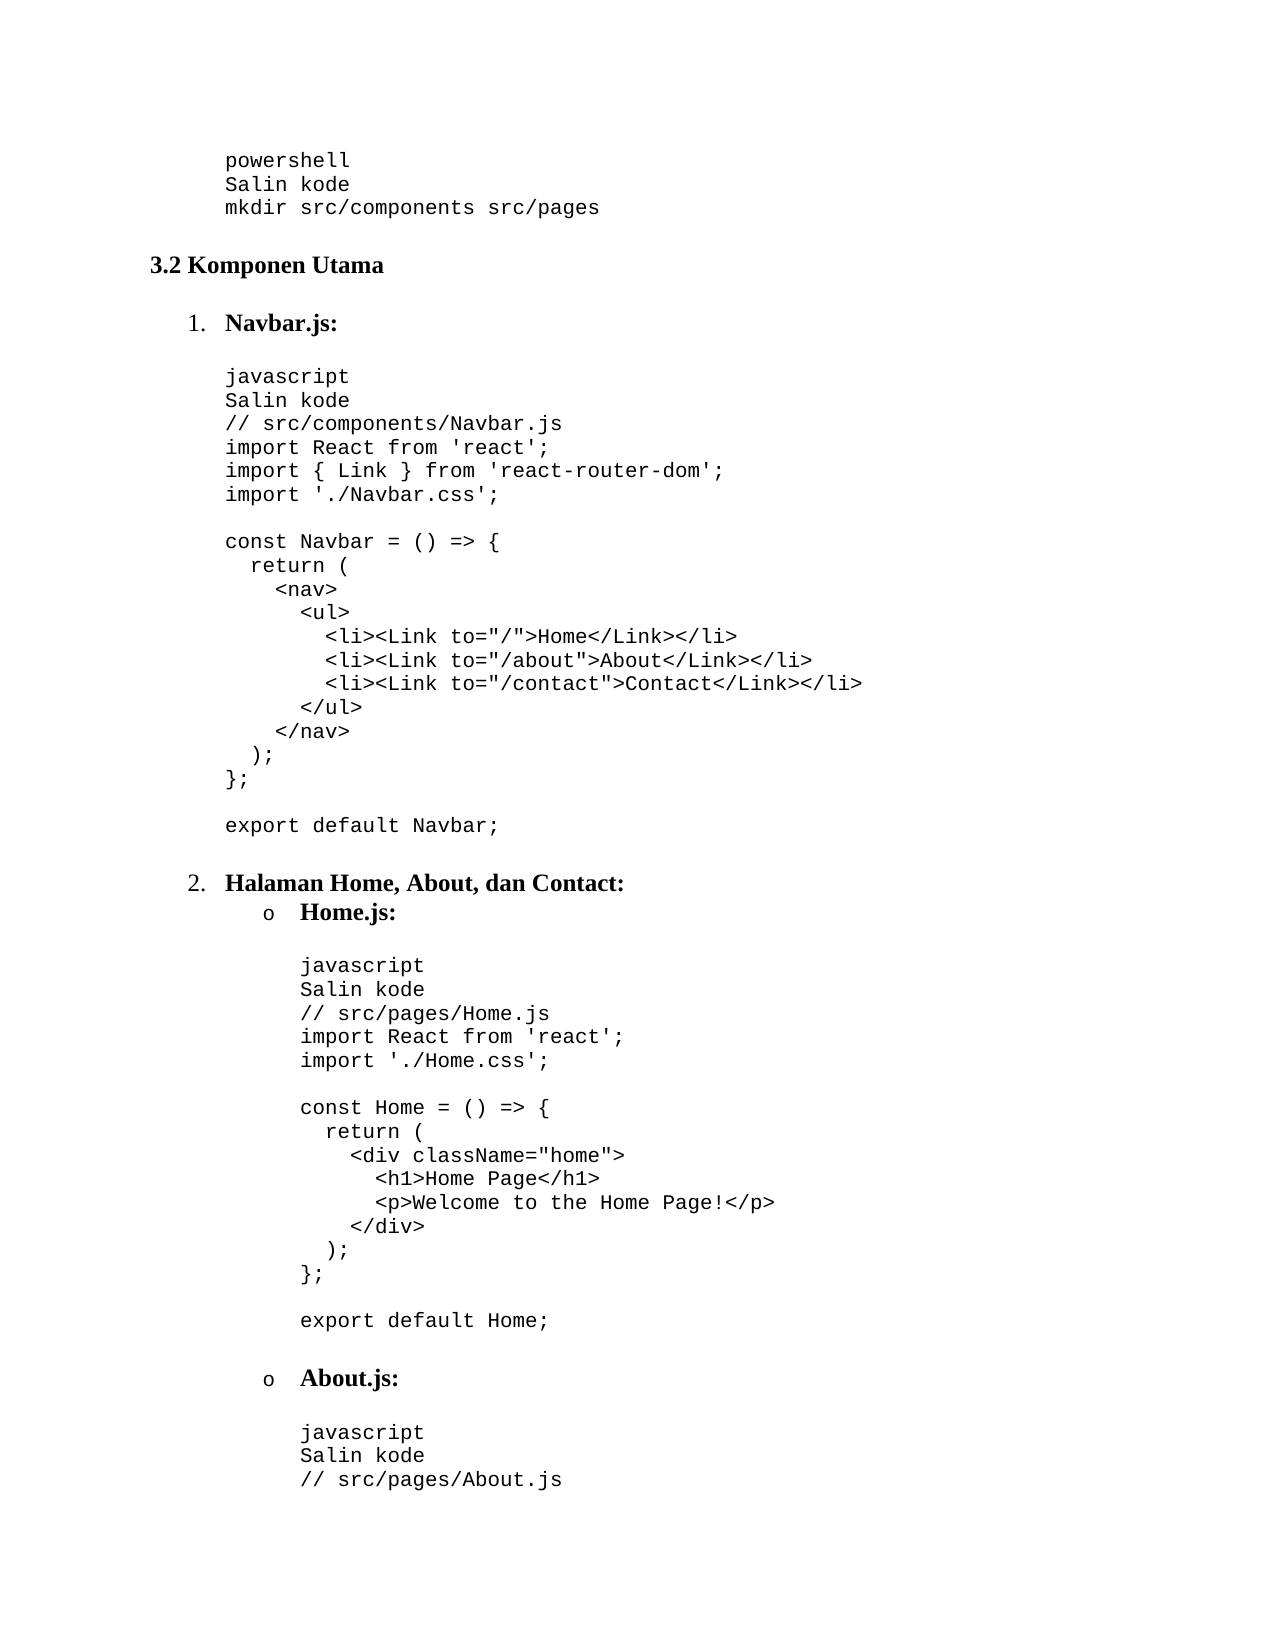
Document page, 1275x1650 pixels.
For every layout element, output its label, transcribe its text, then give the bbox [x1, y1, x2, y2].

list Navbar.js: [187, 308, 1125, 337]
list About.js: [262, 1363, 1125, 1393]
text const Navbar = () => { [225, 531, 1125, 555]
text </div> [300, 1216, 1125, 1239]
text mkdir src/components src/pages [225, 197, 1125, 221]
text <h1>Home Page</h1> [300, 1168, 1125, 1192]
text ); [300, 1239, 1125, 1263]
text import React from 'react'; [300, 1026, 1125, 1050]
text return ( [300, 1121, 1125, 1145]
text return ( [225, 555, 1125, 579]
text import './Home.css'; [300, 1050, 1125, 1074]
text export default Navbar; [225, 815, 1125, 839]
list Halaman Home, About, dan Contact: [187, 868, 1125, 897]
text export default Home; [300, 1310, 1125, 1334]
text import React from 'react'; [225, 437, 1125, 461]
text powershell [225, 150, 1125, 174]
text <li><Link to="/about">About</Link></li> [225, 650, 1125, 673]
text javascript [300, 1422, 1125, 1445]
text ); [225, 744, 1125, 768]
text // src/components/Navbar.js [225, 413, 1125, 437]
text <nav> [225, 579, 1125, 602]
text Salin kode [300, 979, 1125, 1003]
text Salin kode [225, 174, 1125, 197]
text import './Navbar.css'; [225, 484, 1125, 508]
text <p>Welcome to the Home Page!</p> [300, 1192, 1125, 1216]
text Salin kode [225, 389, 1125, 413]
text <div className="home"> [300, 1145, 1125, 1168]
text javascript [225, 366, 1125, 389]
text </nav> [225, 721, 1125, 744]
text 3.2 Komponen Utama [150, 250, 1125, 279]
text </ul> [225, 697, 1125, 721]
text // src/pages/Home.js [300, 1003, 1125, 1026]
text javascript [300, 956, 1125, 979]
text <ul> [225, 602, 1125, 626]
text // src/pages/About.js [300, 1469, 1125, 1493]
list Home.js: [262, 897, 1125, 926]
text }; [225, 768, 1125, 792]
text Salin kode [300, 1445, 1125, 1469]
text <li><Link to="/">Home</Link></li> [225, 626, 1125, 650]
text }; [300, 1263, 1125, 1287]
text import { Link } from 'react-router-dom'; [225, 461, 1125, 484]
text <li><Link to="/contact">Contact</Link></li> [225, 673, 1125, 697]
text const Home = () => { [300, 1097, 1125, 1121]
